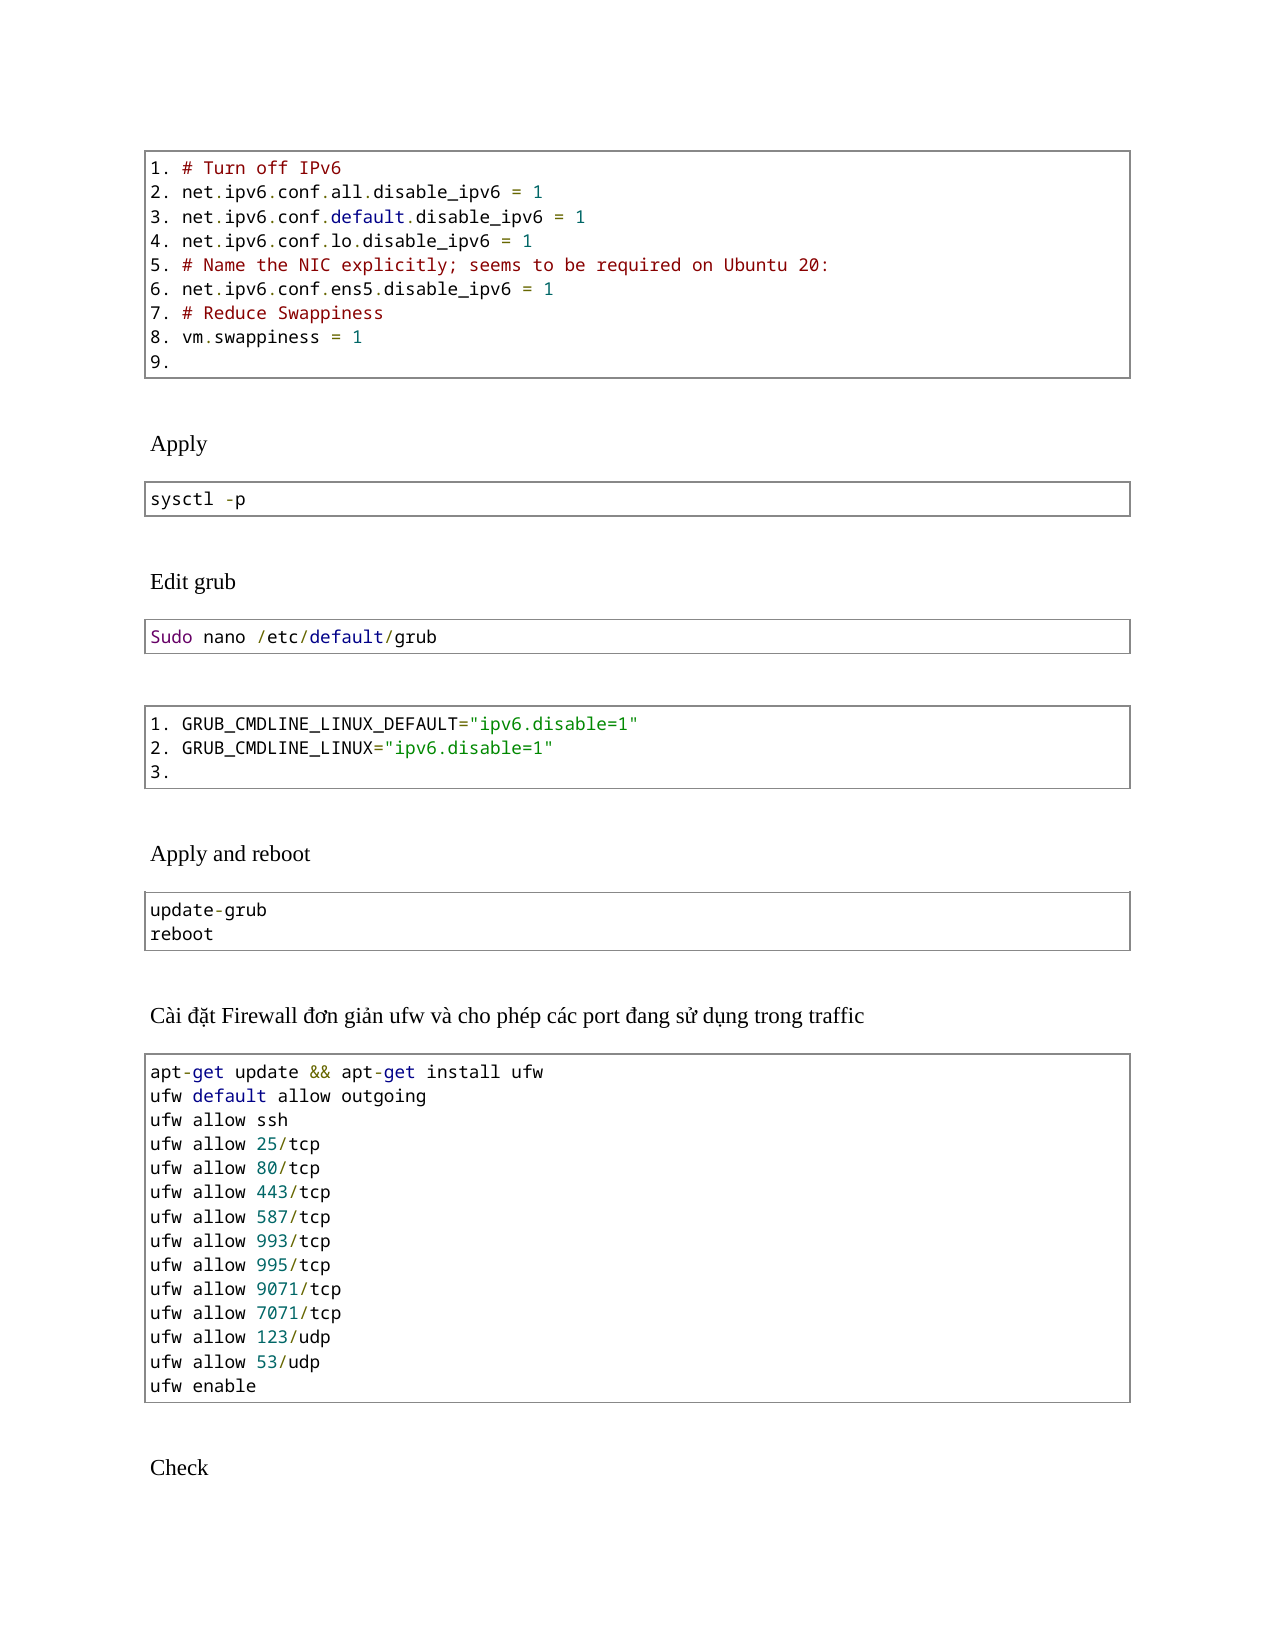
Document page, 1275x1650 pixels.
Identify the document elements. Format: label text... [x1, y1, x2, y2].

text sysctl -p [146, 483, 1129, 515]
text apt-get update && apt-get install ufw [146, 1055, 1129, 1083]
text 9. [146, 343, 1129, 377]
text ufw allow 587/tcp [150, 1204, 1125, 1228]
text ufw default allow outgoing [150, 1083, 1125, 1107]
text 4. net.ipv6.conf.lo.disable_ipv6 = 1 [150, 228, 1125, 252]
text 2. GRUB_CMDLINE_LINUX="ipv6.disable=1" [150, 735, 1125, 754]
text ufw allow 993/tcp [150, 1228, 1125, 1252]
text Sudo nano /etc/default/grub [146, 620, 1129, 653]
text ufw enable [146, 1367, 1129, 1402]
text Check [150, 1454, 1125, 1481]
text ufw allow 80/tcp [150, 1156, 1125, 1180]
text 3. net.ipv6.conf.default.disable_ipv6 = 1 [150, 204, 1125, 228]
text 2. net.ipv6.conf.all.disable_ipv6 = 1 [150, 180, 1125, 204]
text ufw allow 123/udp [150, 1325, 1125, 1349]
text Edit grub [150, 568, 1125, 594]
text 5. # Name the NIC explicitly; seems to be required on Ubuntu 20: [150, 252, 1125, 277]
text 1. GRUB_CMDLINE_LINUX_DEFAULT="ipv6.disable=1" [146, 707, 1129, 735]
text ufw allow 995/tcp [150, 1252, 1125, 1277]
text 7. # Reduce Swappiness [150, 301, 1125, 325]
text Apply [150, 430, 1125, 456]
text 8. vm.swappiness = 1 [150, 325, 1125, 343]
text 3. [146, 754, 1129, 788]
text ufw allow ssh [150, 1107, 1125, 1132]
text reboot [146, 916, 1129, 950]
text Cài đặt Firewall đơn giản ufw và cho phép các port đang sử dụng trong traffic [150, 1002, 1125, 1029]
text Apply and reboot [150, 840, 1125, 867]
text ufw allow 443/tcp [150, 1180, 1125, 1204]
text ufw allow 7071/tcp [150, 1301, 1125, 1325]
text ufw allow 9071/tcp [150, 1277, 1125, 1301]
text ufw allow 53/udp [150, 1349, 1125, 1367]
text 1. # Turn off IPv6 [146, 152, 1129, 180]
text update-grub [146, 893, 1129, 916]
text 6. net.ipv6.conf.ens5.disable_ipv6 = 1 [150, 277, 1125, 301]
text ufw allow 25/tcp [150, 1132, 1125, 1156]
